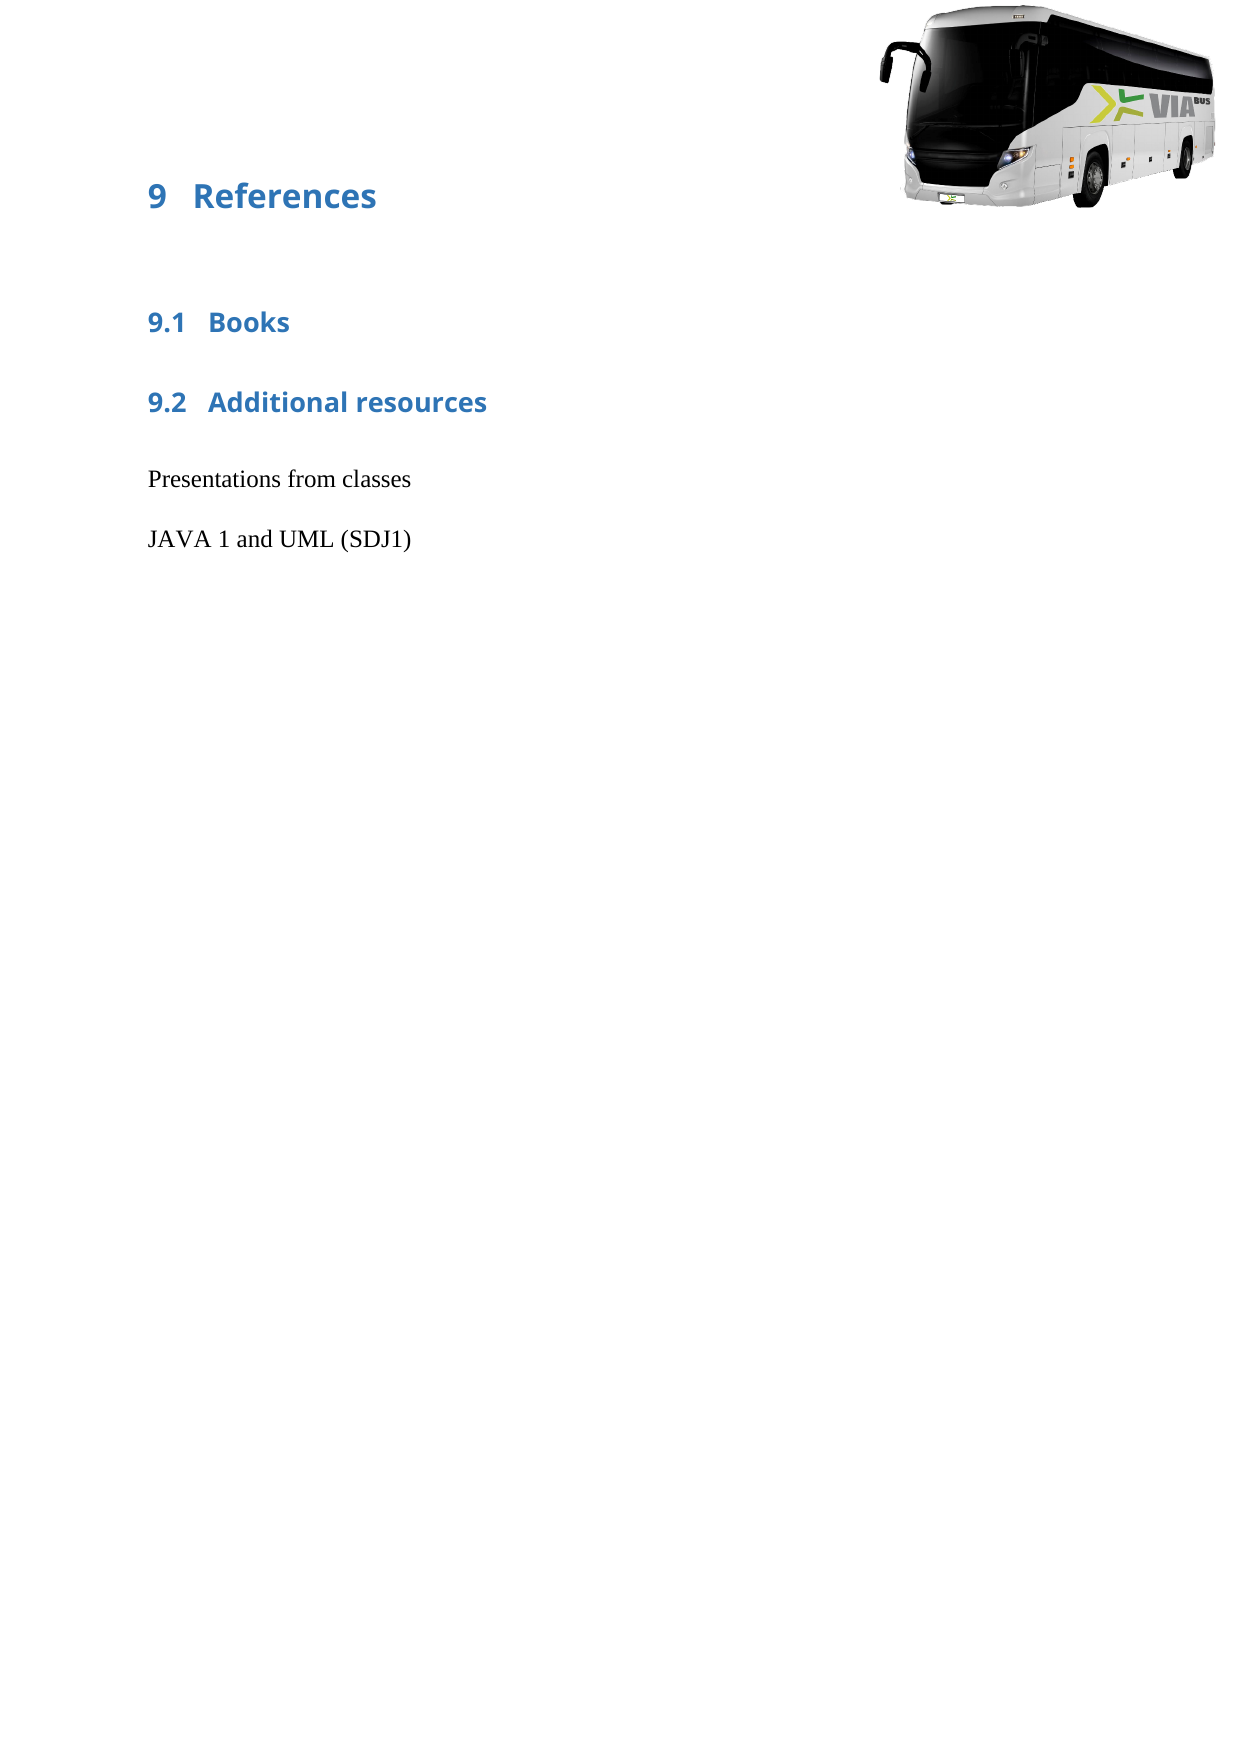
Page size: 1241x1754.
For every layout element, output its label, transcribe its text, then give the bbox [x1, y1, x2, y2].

picture [874, 0, 1218, 213]
subtitle References [148, 173, 1093, 218]
subtitle Books [148, 303, 1093, 340]
text Presentations from classes [148, 464, 1093, 493]
subtitle Additional resources [148, 383, 1093, 420]
text JAVA 1 and UML (SDJ1) [148, 524, 1093, 552]
